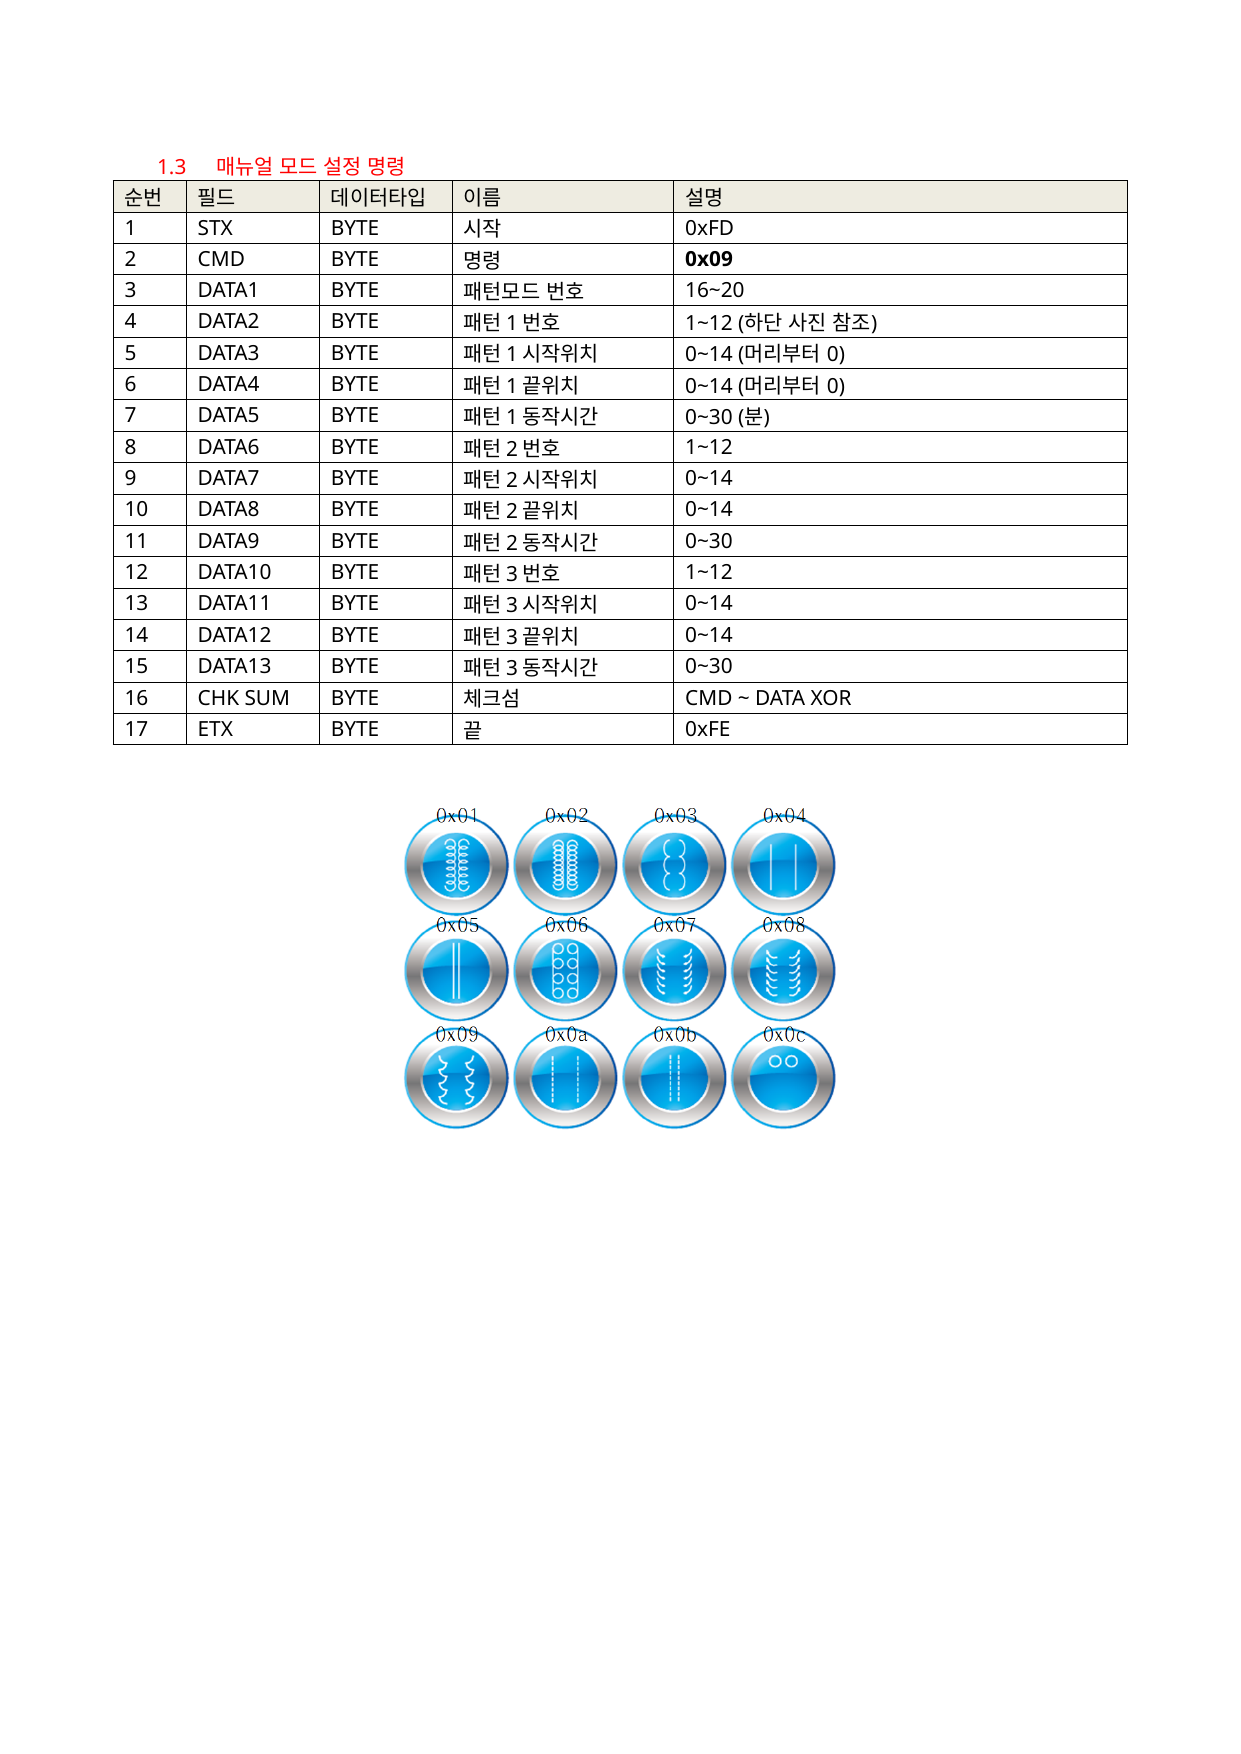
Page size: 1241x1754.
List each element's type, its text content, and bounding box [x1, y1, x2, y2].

table_cell BYTE [320, 306, 452, 337]
table_cell 0~14 [674, 589, 1127, 619]
table_cell 12 [114, 557, 186, 587]
table_cell BYTE [320, 683, 452, 713]
table_cell 0xFE [674, 714, 1127, 744]
table_cell 16 [114, 683, 186, 713]
table_cell BYTE [320, 213, 452, 243]
table_cell 패턴2번호 [453, 432, 673, 462]
table_cell 11 [114, 526, 186, 556]
table_cell 7 [114, 400, 186, 431]
table_cell 패턴모드 번호 [453, 275, 673, 305]
table_cell DATA2 [187, 306, 319, 337]
table_cell 13 [114, 589, 186, 619]
table_cell 1 [114, 213, 186, 243]
table_cell 4 [114, 306, 186, 337]
table_cell DATA9 [187, 526, 319, 556]
list 매뉴얼 모드 설정 명령 [157, 150, 1128, 180]
table_cell 패턴2동작시간 [453, 526, 673, 556]
table_cell 1~12 [674, 557, 1127, 587]
table_cell BYTE [320, 244, 452, 274]
table_cell 10 [114, 495, 186, 525]
table_cell 0x09 [674, 244, 1127, 274]
table_header 데이터타입 [320, 181, 452, 212]
table_cell 패턴1끝위치 [453, 369, 673, 399]
table_cell 0~30 [674, 526, 1127, 556]
table_cell BYTE [320, 651, 452, 682]
table_cell 8 [114, 432, 186, 462]
table_header 순번 [114, 181, 186, 212]
table_cell 0~14 [674, 495, 1127, 525]
table_cell 시작 [453, 213, 673, 243]
table_cell 14 [114, 620, 186, 650]
table_cell BYTE [320, 369, 452, 399]
table_cell DATA3 [187, 338, 319, 368]
table_cell 0xFD [674, 213, 1127, 243]
table_cell 17 [114, 714, 186, 744]
picture [374, 790, 866, 1164]
table_cell 0~14 [674, 463, 1127, 493]
table_cell DATA10 [187, 557, 319, 587]
table_cell 명령 [453, 244, 673, 274]
table_cell 패턴3번호 [453, 557, 673, 587]
table_cell 패턴3시작위치 [453, 589, 673, 619]
table_cell 0~14 (머리부터 0) [674, 338, 1127, 368]
table_cell 16~20 [674, 275, 1127, 305]
table_cell DATA11 [187, 589, 319, 619]
table_cell 1~12 (하단 사진 참조) [674, 306, 1127, 337]
table_cell 0~30 [674, 651, 1127, 682]
table_cell 0~14 (머리부터 0) [674, 369, 1127, 399]
table_cell DATA1 [187, 275, 319, 305]
table_header 필드 [187, 181, 319, 212]
table_cell BYTE [320, 463, 452, 493]
table_cell 패턴3동작시간 [453, 651, 673, 682]
table_cell 15 [114, 651, 186, 682]
table_cell BYTE [320, 338, 452, 368]
table_cell CMD ~ DATA XOR [674, 683, 1127, 713]
table_cell STX [187, 213, 319, 243]
table_cell 1~12 [674, 432, 1127, 462]
table_cell 2 [114, 244, 186, 274]
table_cell BYTE [320, 432, 452, 462]
table_cell DATA12 [187, 620, 319, 650]
table_cell BYTE [320, 400, 452, 431]
table_cell 체크섬 [453, 683, 673, 713]
table_header 이름 [453, 181, 673, 212]
table_cell 패턴1동작시간 [453, 400, 673, 431]
table_cell BYTE [320, 557, 452, 587]
table_cell 패턴1시작위치 [453, 338, 673, 368]
table_cell BYTE [320, 495, 452, 525]
table_cell BYTE [320, 714, 452, 744]
table_cell 패턴2끝위치 [453, 495, 673, 525]
table_cell ETX [187, 714, 319, 744]
table_cell DATA13 [187, 651, 319, 682]
table_cell BYTE [320, 275, 452, 305]
table_cell DATA8 [187, 495, 319, 525]
table_cell BYTE [320, 526, 452, 556]
table_cell 3 [114, 275, 186, 305]
table_cell BYTE [320, 589, 452, 619]
table_cell 패턴3끝위치 [453, 620, 673, 650]
table_cell 6 [114, 369, 186, 399]
table_cell DATA4 [187, 369, 319, 399]
table_cell DATA7 [187, 463, 319, 493]
table_cell 끝 [453, 714, 673, 744]
table_cell CMD [187, 244, 319, 274]
table_cell BYTE [320, 620, 452, 650]
table_cell 패턴1번호 [453, 306, 673, 337]
table_cell DATA6 [187, 432, 319, 462]
table_cell 패턴2시작위치 [453, 463, 673, 493]
table_cell 0~30 (분) [674, 400, 1127, 431]
table_cell CHK SUM [187, 683, 319, 713]
table_cell DATA5 [187, 400, 319, 431]
table_cell 0~14 [674, 620, 1127, 650]
table_cell 9 [114, 463, 186, 493]
table_header 설명 [674, 181, 1127, 212]
table_cell 5 [114, 338, 186, 368]
